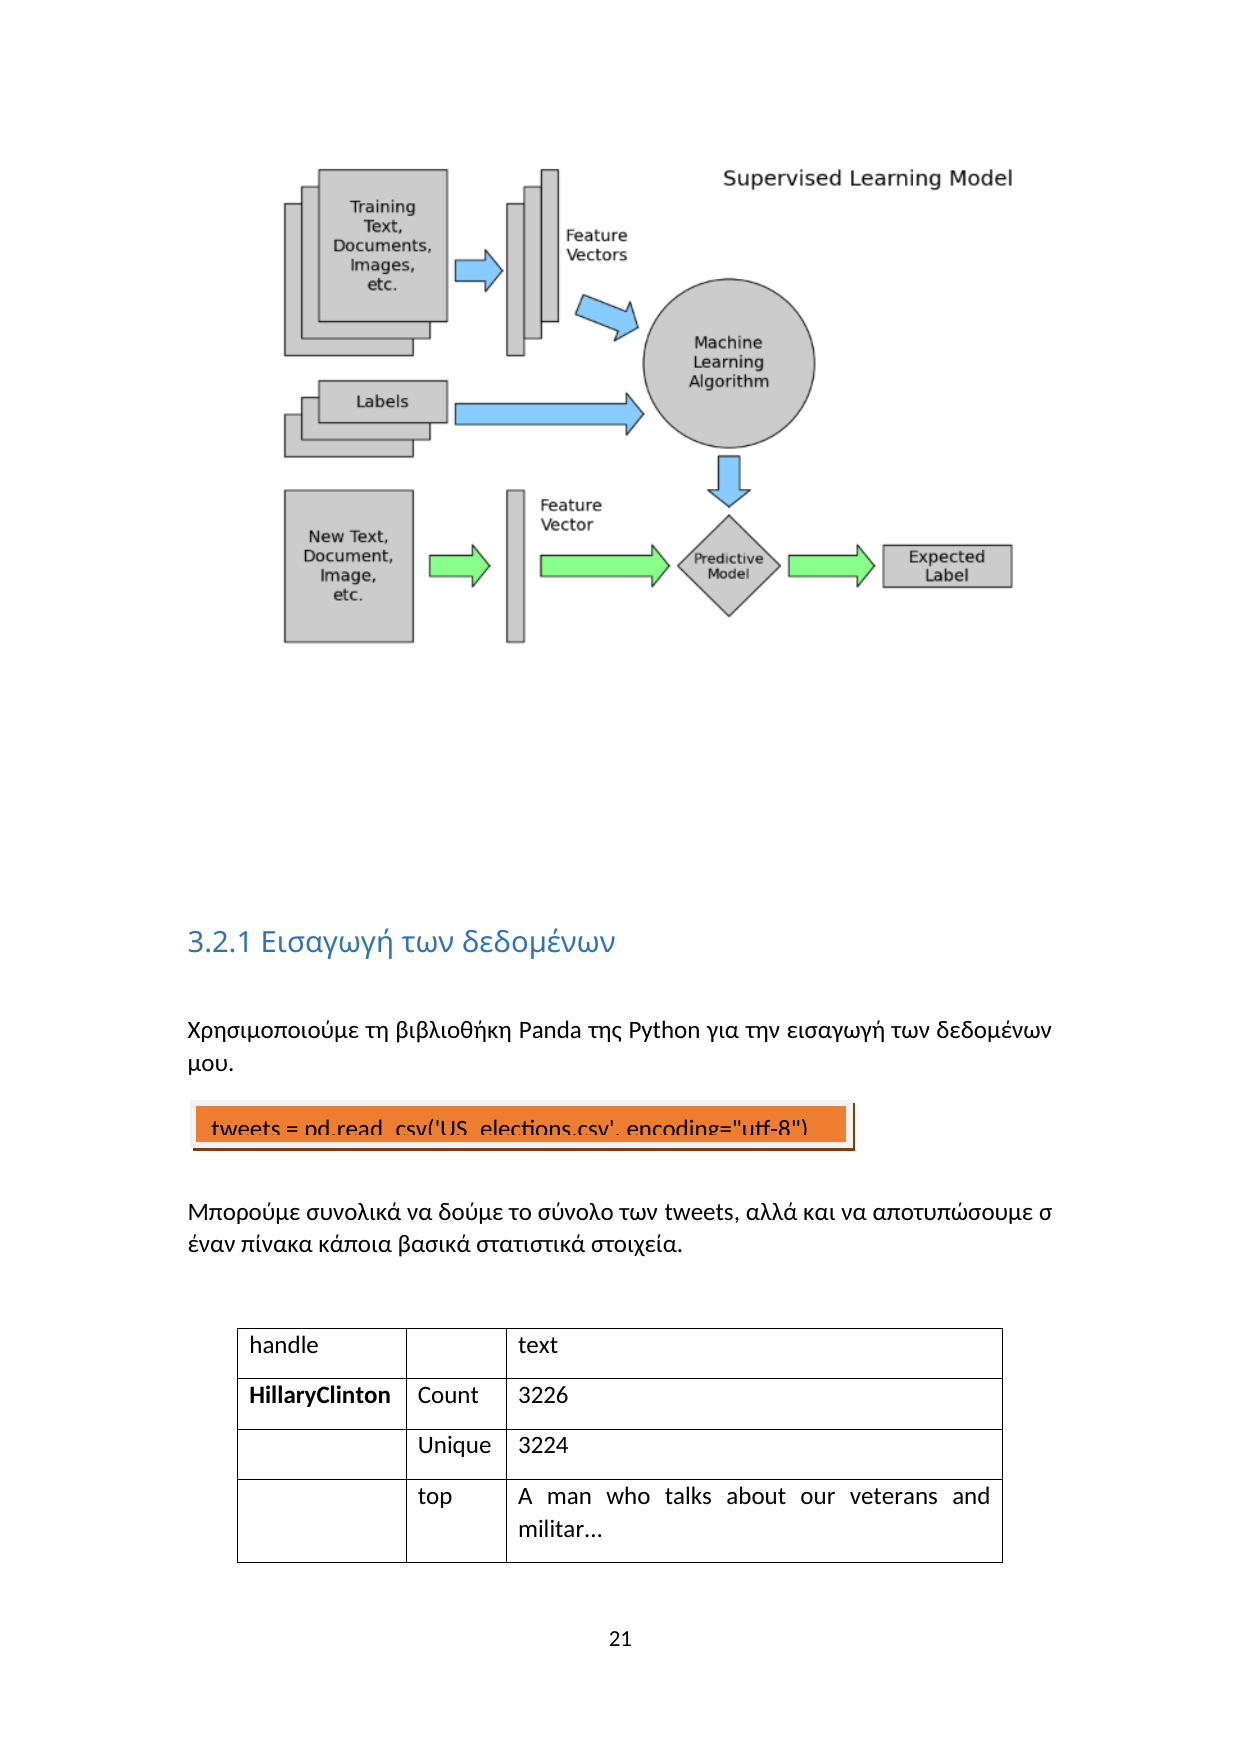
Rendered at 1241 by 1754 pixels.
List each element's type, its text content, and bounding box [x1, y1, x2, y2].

picture [187, 150, 1058, 660]
table_cell top [407, 1480, 506, 1562]
text Μπορούμε συνολικά να δούμε το σύνολο των tweets, αλλά και να αποτυπώσουμε σ έναν πίνακα κάποια βασικά στατιστικά στοιχεία. [187, 1196, 1053, 1259]
subtitle 3.2.1 Εισαγωγή των δεδομένων [187, 922, 1053, 961]
table_cell A man who talks about our veterans and militar... [507, 1480, 1002, 1562]
table_header handle [238, 1329, 406, 1378]
table_cell 3224 [507, 1430, 1002, 1479]
table_header [407, 1329, 506, 1378]
table_cell Unique [407, 1430, 506, 1479]
table_cell Count [407, 1379, 506, 1428]
table_cell HillaryClinton [238, 1379, 406, 1428]
table_cell [238, 1480, 406, 1562]
text Χρησιμοποιούμε τη βιβλιοθήκη Panda της Python για την εισαγωγή των δεδομένων μου. [187, 1014, 1053, 1077]
table_header text [507, 1329, 1002, 1378]
table_cell 3226 [507, 1379, 1002, 1428]
table_cell [238, 1430, 406, 1479]
